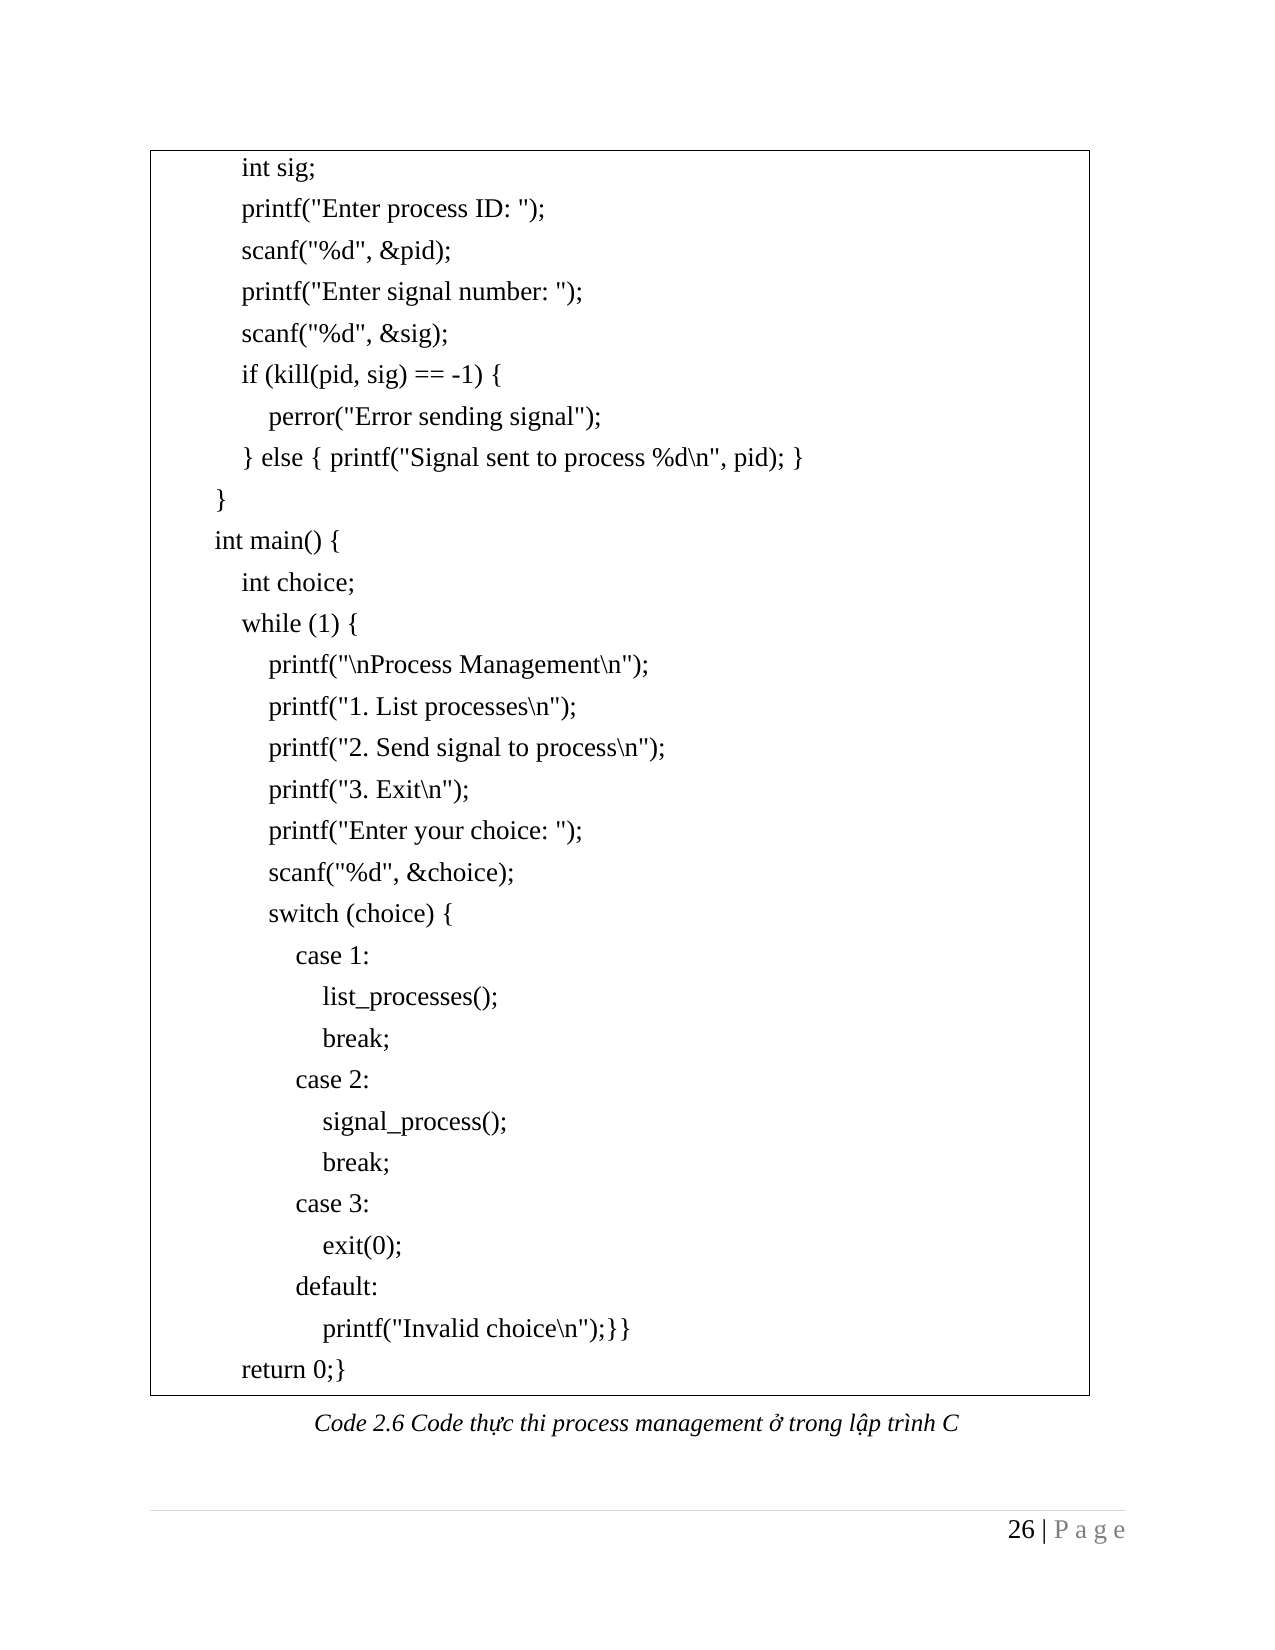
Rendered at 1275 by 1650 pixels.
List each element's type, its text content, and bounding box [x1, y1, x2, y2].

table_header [151, 151, 1089, 1395]
